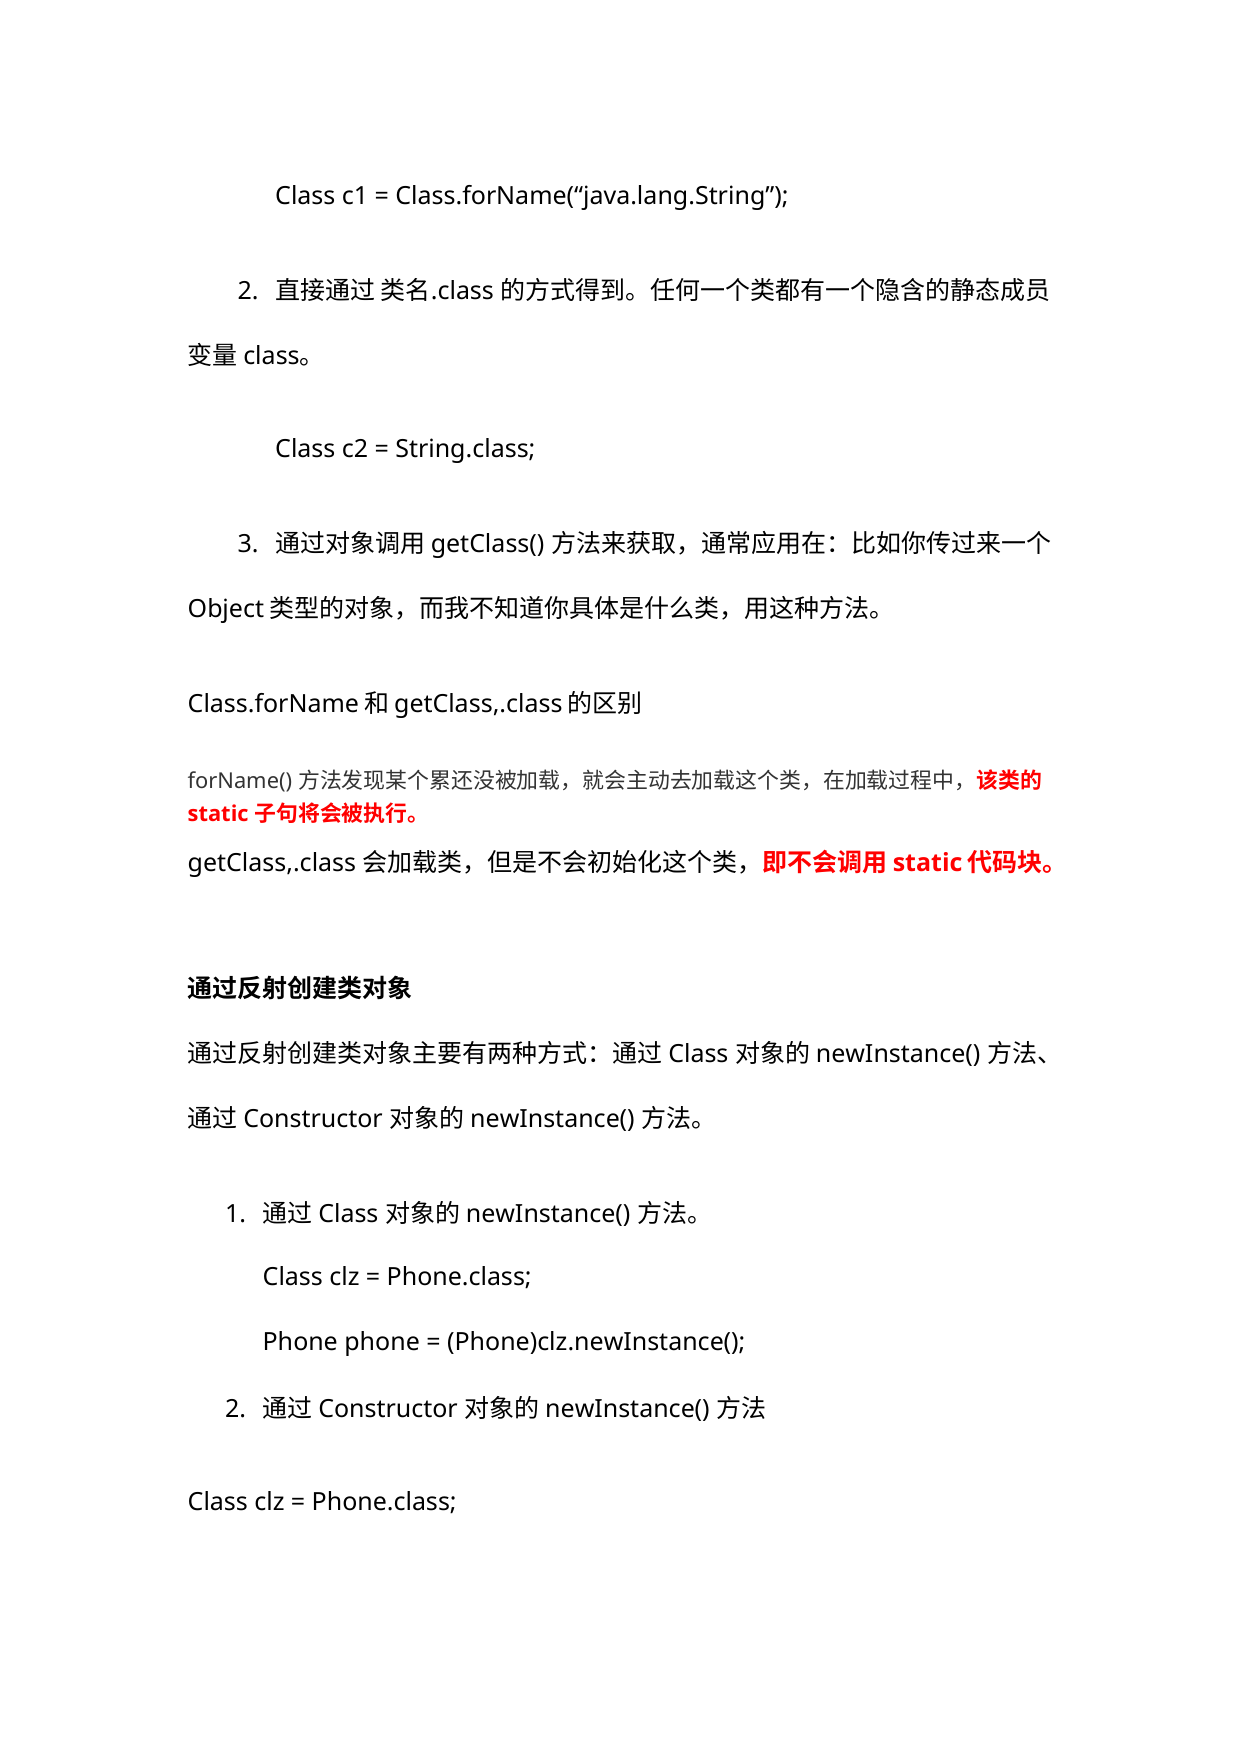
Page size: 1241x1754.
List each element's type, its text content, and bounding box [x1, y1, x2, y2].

text Class c1 = Class.forName(“java.lang.String”); [275, 162, 1053, 227]
text Class c2 = String.class; [275, 415, 1053, 480]
list 通过对象调用 getClass() 方法来获取，通常应用在：比如你传过来一个 Object类型的对象，而我不知道你具体是什么类，用这种方法。 [187, 509, 1053, 639]
text 通过反射创建类对象 通过反射创建类对象主要有两种方式：通过 Class 对象的 newInstance() 方法、通过 Constructor 对象的 newInstance() 方法。 [187, 954, 1053, 1149]
list 通过 Class 对象的 newInstance() 方法。 Class clz = Phone.class; Phone phone = (Phone)clz.newInstance(); [225, 1179, 1053, 1374]
list 直接通过 类名.class 的方式得到。任何一个类都有一个隐含的静态成员变量 class。 [187, 256, 1053, 386]
list 通过 Constructor 对象的 newInstance() 方法 [225, 1374, 1053, 1439]
text Class.forName和getClass,.class的区别 [187, 669, 1053, 734]
text forName() 方法发现某个累还没被加载，就会主动去加载这个类，在加载过程中，该类的static 子句将会被执行。 [187, 763, 1053, 828]
text getClass,.class 会加载类，但是不会初始化这个类，即不会调用static代码块。 [187, 828, 1053, 893]
text Class clz = Phone.class; [187, 1468, 1053, 1533]
